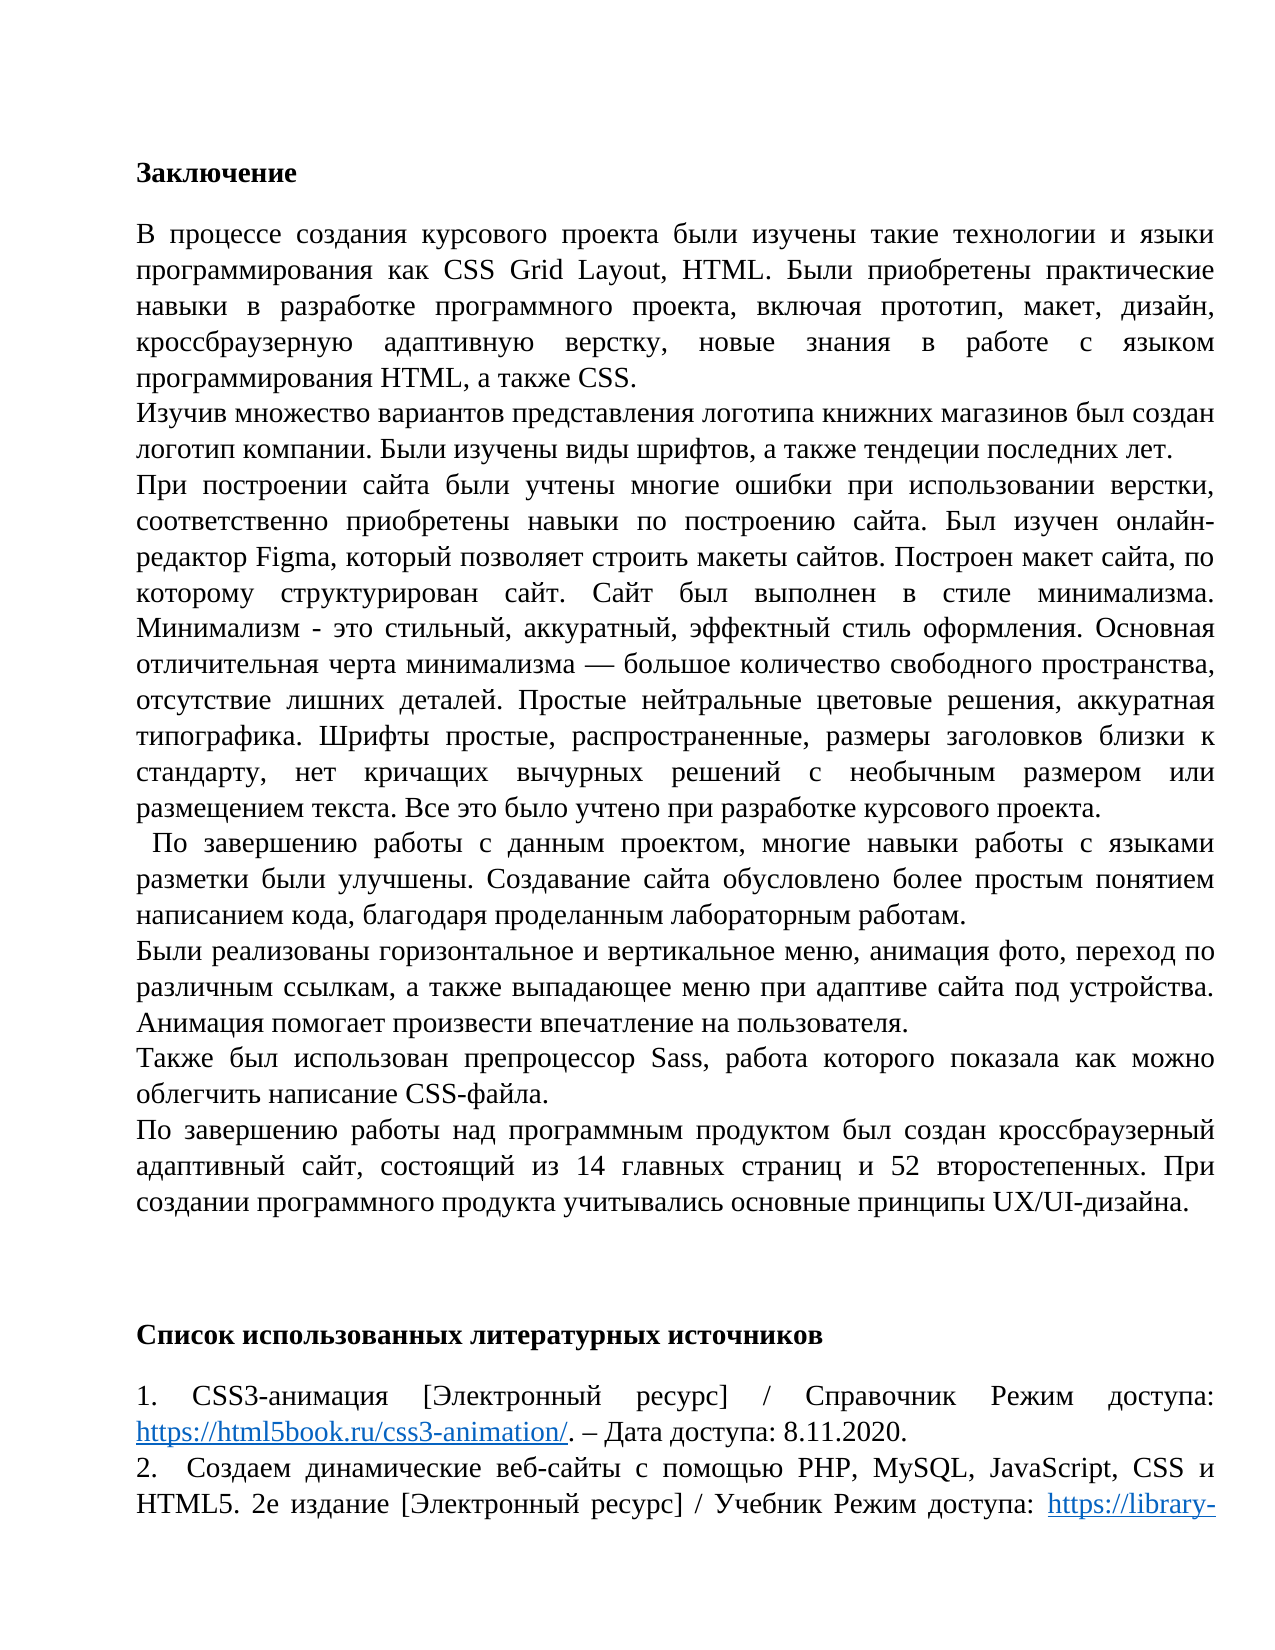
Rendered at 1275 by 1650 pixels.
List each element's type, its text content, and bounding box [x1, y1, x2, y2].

text По завершению работы с данным проектом, многие навыки работы с языками разметки были улучшены. Создавание сайта обусловлено более простым понятием написанием кода, благодаря проделанным лабораторным работам. [136, 826, 1216, 931]
subtitle Заключение [136, 156, 1216, 189]
text При построении сайта были учтены многие ошибки при использовании верстки, соответственно приобретены навыки по построению сайта. Был изучен онлайн-редактор Figma, который позволяет строить макеты сайтов. Построен макет сайта, по которому структурирован сайт. Сайт был выполнен в стиле минимализма. Минимализм - это стильный, аккуратный, эффектный стиль оформления. Основная отличительная черта минимализма — большое количество свободного пространства, отсутствие лишних деталей. Простые нейтральные цветовые решения, аккуратная типографика. Шрифты простые, распространенные, размеры заголовков близки к стандарту, нет кричащих вычурных решений с необычным размером или размещением текста. Все это было учтено при разработке курсового проекта. [136, 467, 1216, 823]
text Изучив множество вариантов представления логотипа книжних магазинов был создан логотип компании. Были изучены виды шрифтов, а также тендеции последних лет. [136, 396, 1216, 465]
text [136, 1451, 1216, 1520]
subtitle Список использованных литературных источников [136, 1317, 1216, 1351]
text Также был использован препроцессор Sass, работа которого показала как можно облегчить написание CSS-файла. [136, 1041, 1216, 1110]
text По завершению работы над программным продуктом был создан кроссбраузерный адаптивный сайт, состоящий из 14 главных страниц и 52 второстепенных. При создании программного продукта учитывались основные принципы UX/UI-дизайна. [136, 1112, 1216, 1217]
text В процессе создания курсового проекта были изучены такие технологии и языки программирования как CSS Grid Layout, HTML. Были приобретены практические навыки в разработке программного проекта, включая прототип, макет, дизайн, кроссбраузерную адаптивную верстку, новые знания в работе с языком программирования HTML, а также CSS. [136, 216, 1216, 393]
text Были реализованы горизонтальное и вертикальное меню, анимация фото, переход по различным ссылкам, а также выпадающее меню при адаптиве сайта под устройства. Анимация помогает произвести впечатление на пользователя. [136, 933, 1216, 1038]
text 1. CSS3-анимация [Электронный ресурс] / Справочник Режим доступа: https://html5book.ru/css3-animation/. – Дата доступа: 8.11.2020. [136, 1378, 1216, 1448]
